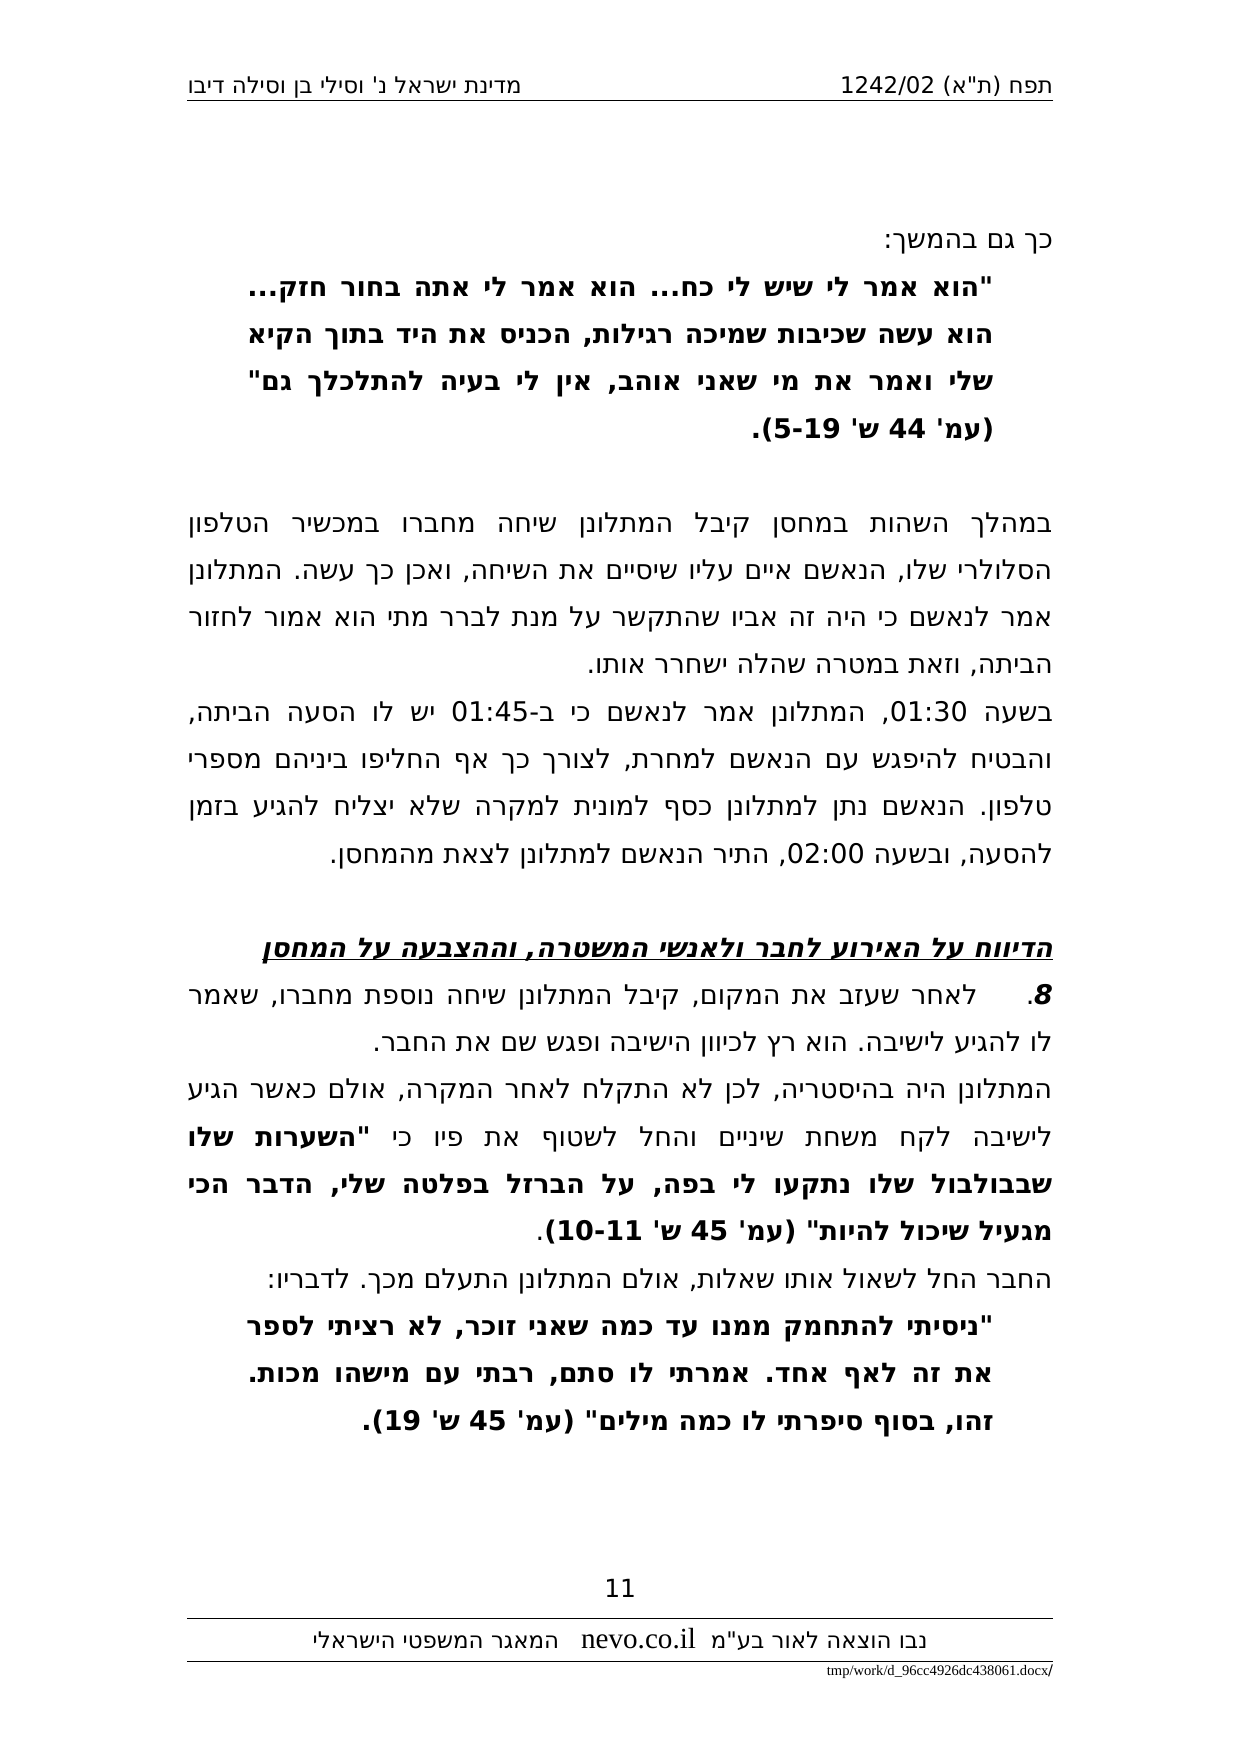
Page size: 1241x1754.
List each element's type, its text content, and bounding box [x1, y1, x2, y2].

text "ניסיתי להתחמק ממנו עד כמה שאני זוכר, לא רציתי לספר את זה לאף אחד. אמרתי לו סתם, רבתי עם מישהו מכות. זהו, בסוף סיפרתי לו כמה מילים" (עמ' 45 ש' 19). [246, 1310, 994, 1436]
text בשעה 01:30, המתלונן אמר לנאשם כי ב-01:45 יש לו הסעה הביתה, והבטיח להיפגש עם הנאשם למחרת, לצורך כך אף החליפו ביניהם מספרי טלפון. הנאשם נתן למתלונן כסף למונית למקרה שלא יצליח להגיע בזמן להסעה, ובשעה 02:00, התיר הנאשם למתלונן לצאת מהמחסן. [187, 696, 1053, 869]
text המתלונן היה בהיסטריה, לכן לא התקלח לאחר המקרה, אולם כאשר הגיע לישיבה לקח משחת שיניים והחל לשטוף את פיו כי "השערות שלו שבבולבול שלו נתקעו לי בפה, על הברזל בפלטה שלי, הדבר הכי מגעיל שיכול להיות" (עמ' 45 ש' 10-11). [187, 1074, 1053, 1247]
text 8. לאחר שעזב את המקום, קיבל המתלונן שיחה נוספת מחברו, שאמר לו להגיע לישיבה. הוא רץ לכיוון הישיבה ופגש שם את החבר. [187, 979, 1053, 1058]
text הדיווח על האירוע לחבר ולאנשי המשטרה, וההצבעה על המחסן [187, 932, 1053, 963]
text כך גם בהמשך: [187, 224, 1053, 255]
text "הוא אמר לי שיש לי כח... הוא אמר לי אתה בחור חזק... הוא עשה שכיבות שמיכה רגילות, הכניס את היד בתוך הקיא שלי ואמר את מי שאני אוהב, אין לי בעיה להתלכלך גם" (עמ' 44 ש' 5-19).ב [246, 271, 994, 444]
text החבר החל לשאול אותו שאלות, אולם המתלונן התעלם מכך. לדבריו: [187, 1263, 1053, 1294]
text במהלך השהות במחסן קיבל המתלונן שיחה מחברו במכשיר הטלפון הסלולרי שלו, הנאשם איים עליו שיסיים את השיחה, ואכן כך עשה. המתלונן אמר לנאשם כי היה זה אביו שהתקשר על מנת לברר מתי הוא אמור לחזור הביתה, וזאת במטרה שהלה ישחרר אותו.ו [187, 507, 1053, 680]
